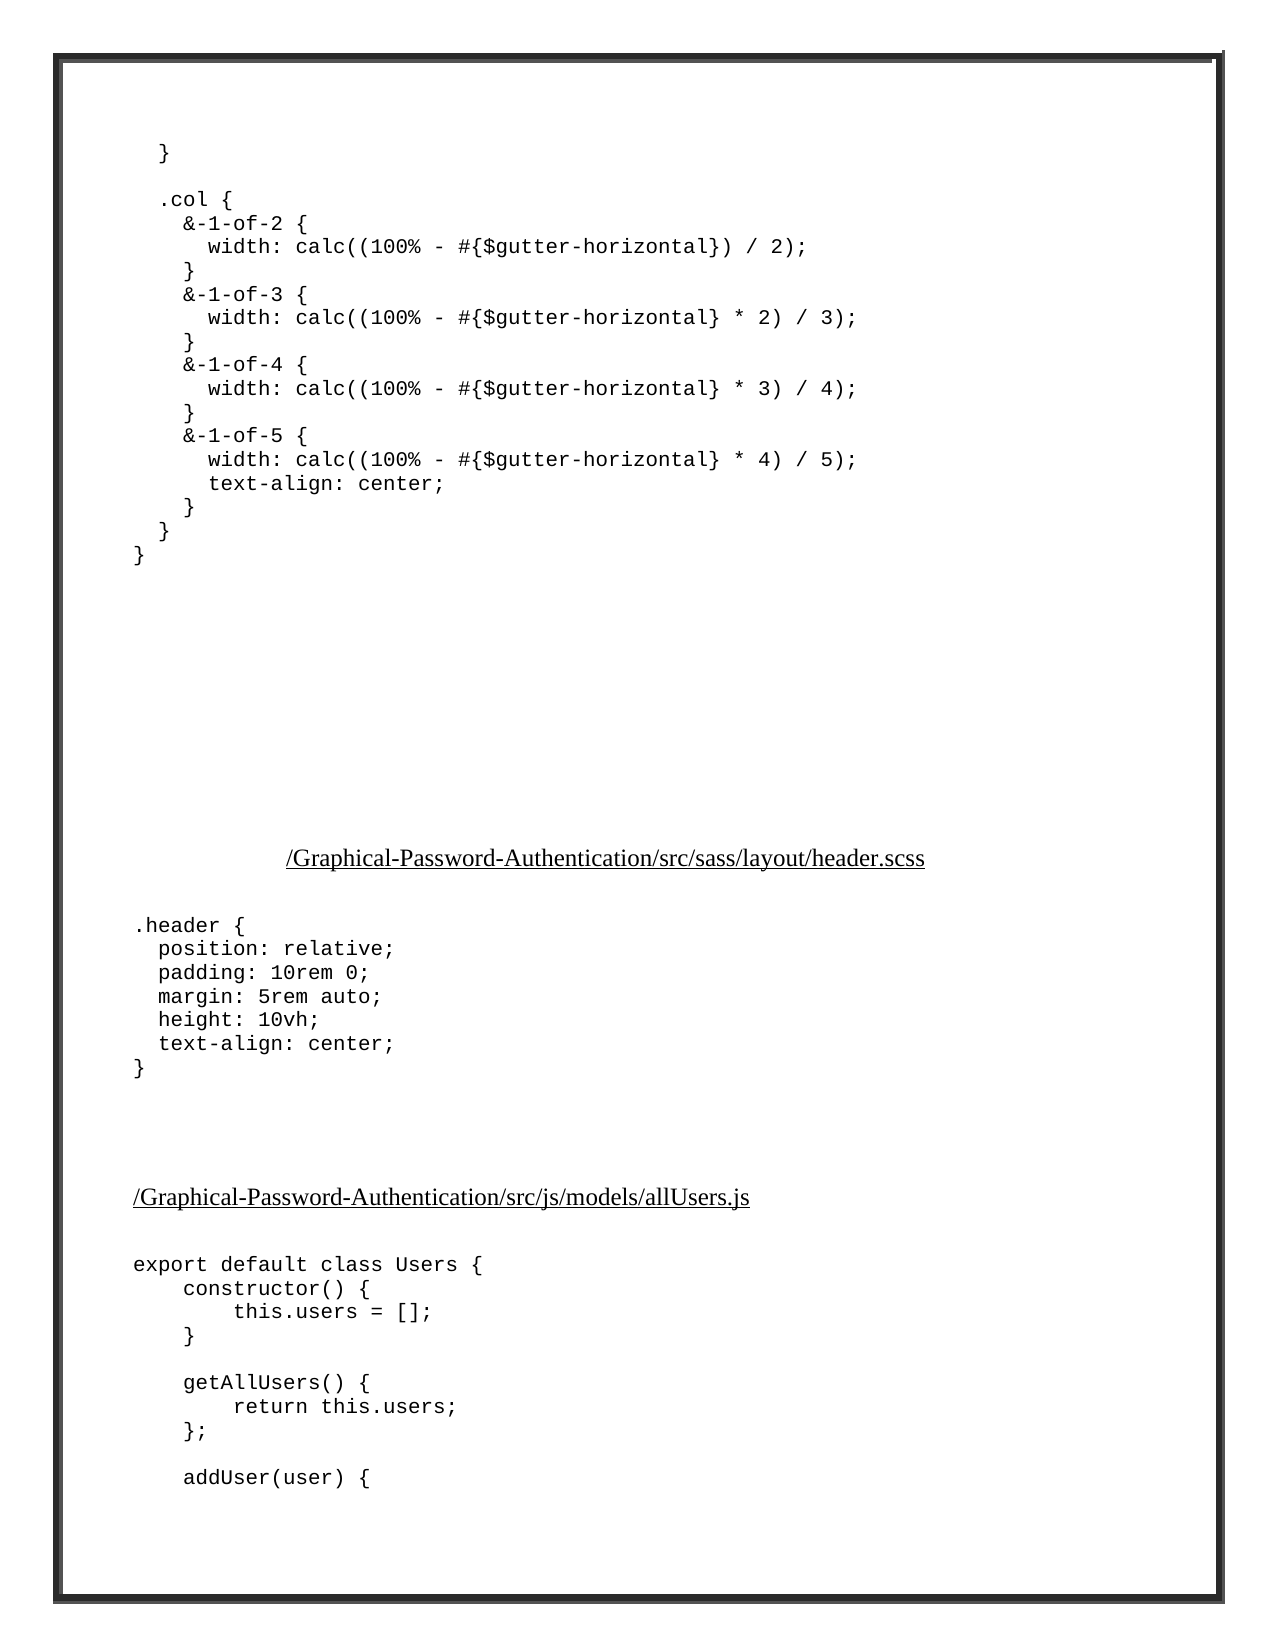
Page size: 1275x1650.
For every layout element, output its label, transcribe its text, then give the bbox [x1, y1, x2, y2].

text &-1-of-5 { [133, 425, 1078, 449]
text } [133, 142, 1078, 165]
text padding: 10rem 0; [133, 962, 1078, 986]
text } [133, 1325, 1078, 1349]
text width: calc((100% - #{$gutter-horizontal} * 4) / 5); [133, 449, 1078, 473]
text getAllUsers() { [133, 1372, 1078, 1396]
text constructor() { [133, 1278, 1078, 1301]
text text-align: center; [133, 473, 1078, 496]
text } [133, 402, 1078, 425]
text } [133, 544, 1078, 567]
text .header { [133, 915, 1078, 938]
text height: 10vh; [133, 1009, 1078, 1033]
text } [133, 1057, 1078, 1080]
text &-1-of-3 { [133, 283, 1078, 307]
text } [133, 331, 1078, 354]
text /Graphical-Password-Authentication/src/js/models/allUsers.js [133, 1182, 1078, 1211]
text this.users = []; [133, 1301, 1078, 1325]
text width: calc((100% - #{$gutter-horizontal}) / 2); [133, 236, 1078, 260]
text text-align: center; [133, 1033, 1078, 1057]
text export default class Users { [133, 1254, 1078, 1278]
text return this.users; [133, 1396, 1078, 1419]
text position: relative; [133, 938, 1078, 962]
text &-1-of-4 { [133, 354, 1078, 378]
text margin: 5rem auto; [133, 986, 1078, 1009]
text width: calc((100% - #{$gutter-horizontal} * 2) / 3); [133, 307, 1078, 331]
text } [133, 496, 1078, 520]
text } [133, 260, 1078, 283]
text /Graphical-Password-Authentication/src/sass/layout/header.scss [133, 843, 1078, 871]
text .col { [133, 189, 1078, 213]
text &-1-of-2 { [133, 213, 1078, 236]
text }; [133, 1419, 1078, 1443]
text } [133, 520, 1078, 544]
text addUser(user) { [133, 1467, 1078, 1491]
text width: calc((100% - #{$gutter-horizontal} * 3) / 4); [133, 378, 1078, 402]
